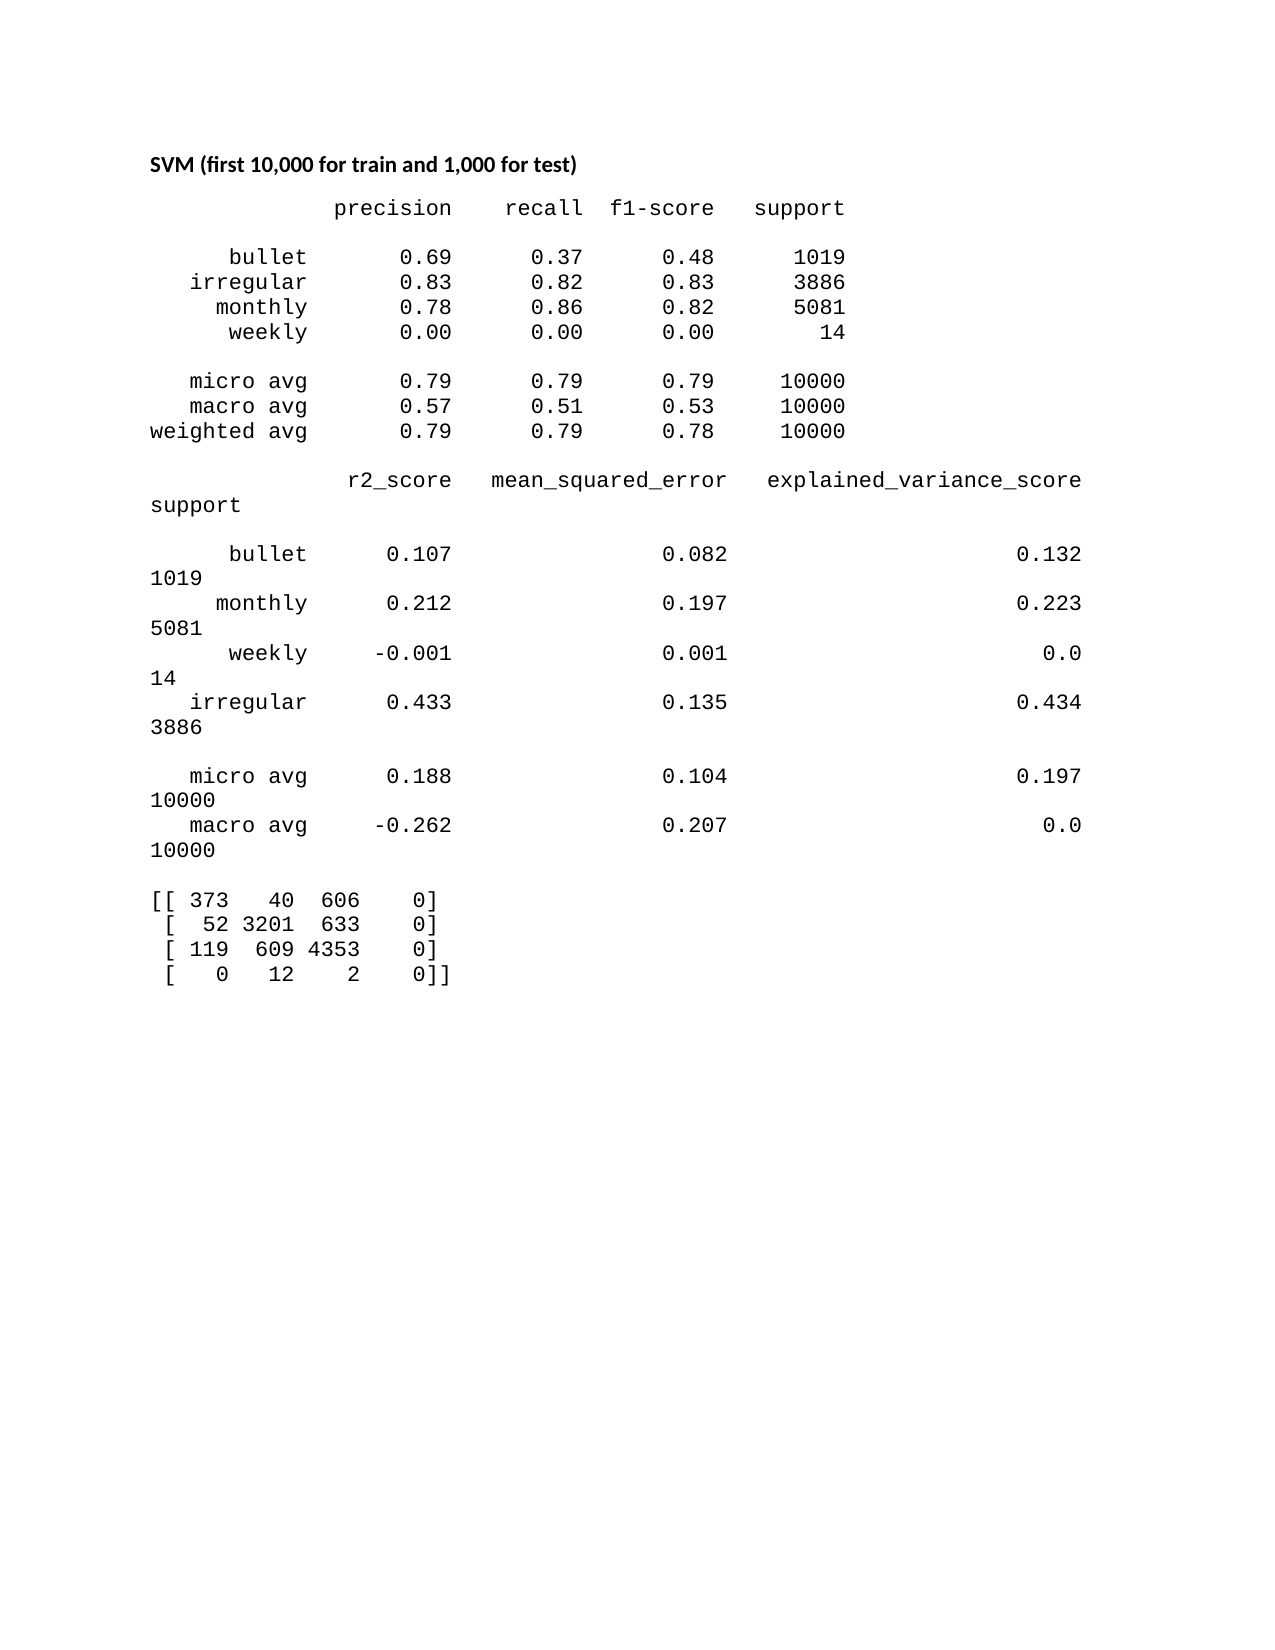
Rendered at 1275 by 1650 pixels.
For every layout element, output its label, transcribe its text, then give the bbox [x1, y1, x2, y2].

text irregular 0.83 0.82 0.83 3886 [150, 271, 1125, 296]
text micro avg 0.188 0.104 0.197 10000 [150, 765, 1125, 814]
text bullet 0.69 0.37 0.48 1019 [150, 246, 1125, 271]
text micro avg 0.79 0.79 0.79 10000 [150, 370, 1125, 395]
text SVM (first 10,000 for train and 1,000 for test) [150, 150, 1125, 178]
text macro avg 0.57 0.51 0.53 10000 [150, 395, 1125, 420]
text r2_score mean_squared_error explained_variance_score support [150, 469, 1125, 519]
text weekly 0.00 0.00 0.00 14 [150, 321, 1125, 346]
text [ 119 609 4353 0] [150, 938, 1125, 963]
text monthly 0.78 0.86 0.82 5081 [150, 296, 1125, 321]
text [ 52 3201 633 0] [150, 913, 1125, 938]
text precision recall f1-score support [150, 197, 1125, 222]
text [ 0 12 2 0]] [150, 963, 1125, 988]
text bullet 0.107 0.082 0.132 1019 [150, 543, 1125, 592]
text weighted avg 0.79 0.79 0.78 10000 [150, 420, 1125, 445]
text macro avg -0.262 0.207 0.0 10000 [150, 814, 1125, 864]
text weekly -0.001 0.001 0.0 14 [150, 642, 1125, 692]
text irregular 0.433 0.135 0.434 3886 [150, 692, 1125, 741]
text [[ 373 40 606 0] [150, 889, 1125, 913]
text monthly 0.212 0.197 0.223 5081 [150, 592, 1125, 642]
